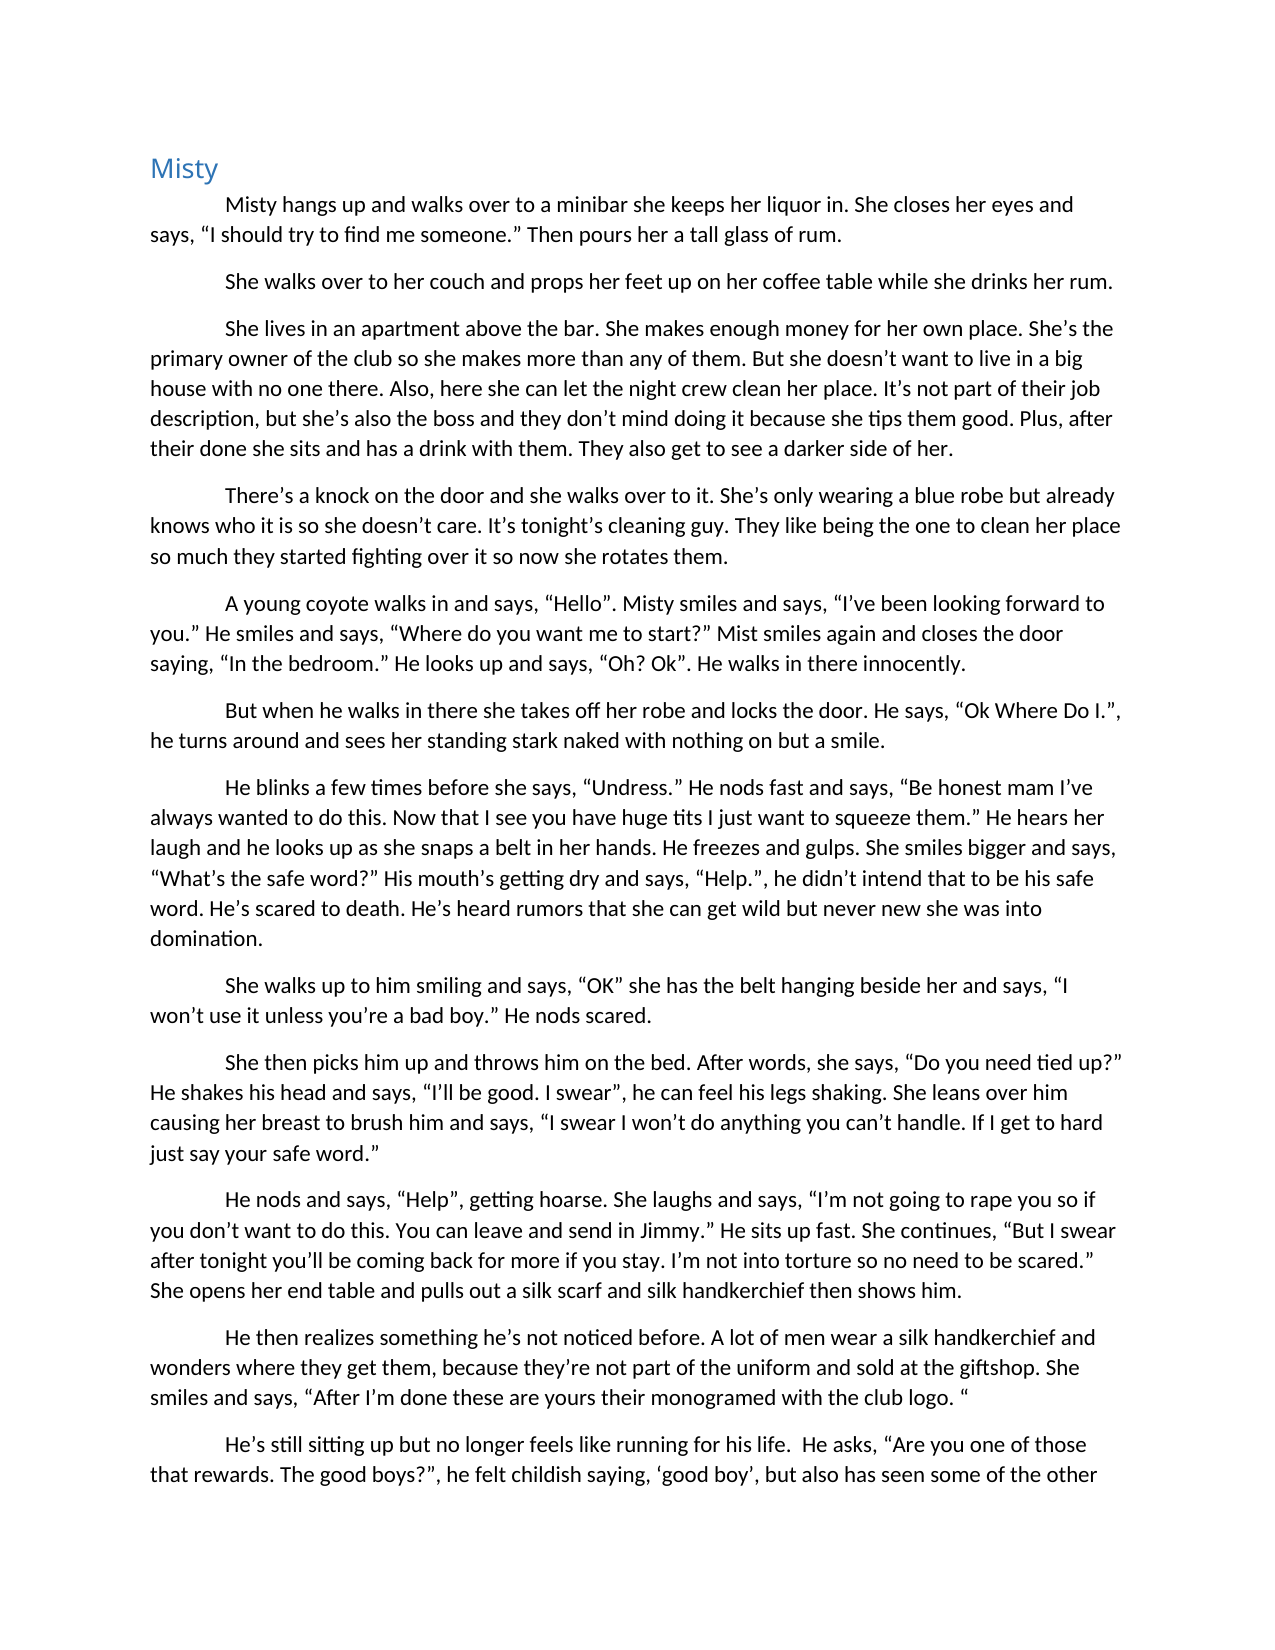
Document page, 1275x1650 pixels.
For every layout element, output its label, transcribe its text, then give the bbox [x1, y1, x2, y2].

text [150, 1430, 1125, 1489]
text She lives in an apartment above the bar. She makes enough money for her own place. She’s the primary owner of the club so she makes more than any of them. But she doesn’t want to live in a big house with no one there. Also, here she can let the night crew clean her place. It’s not part of their job description, but she’s also the boss and they don’t mind doing it because she tips them good. Plus, after their done she sits and has a drink with them. They also get to see a darker side of her. [150, 314, 1125, 463]
text He then realizes something he’s not noticed before. A lot of men wear a silk handkerchief and wonders where they get them, because they’re not part of the uniform and sold at the giftshop. She smiles and says, “After I’m done these are yours their monogramed with the club logo. “ [150, 1323, 1125, 1412]
text Misty hangs up and walks over to a minibar she keeps her liquor in. She closes her eyes and says, “I should try to find me someone.” Then pours her a tall glass of rum. [150, 190, 1125, 248]
text There’s a knock on the door and she walks over to it. She’s only wearing a blue robe but already knows who it is so she doesn’t care. It’s tonight’s cleaning guy. They like being the one to clean her place so much they started fighting over it so now she rotates them. [150, 481, 1125, 570]
text He nods and says, “Help”, getting hoarse. She laughs and says, “I’m not going to rape you so if you don’t want to do this. You can leave and send in Jimmy.” He sits up fast. She continues, “But I swear after tonight you’ll be coming back for more if you stay. I’m not into torture so no need to be scared.” She opens her end table and pulls out a silk scarf and silk handkerchief then shows him. [150, 1186, 1125, 1304]
text He blinks a few times before she says, “Undress.” He nods fast and says, “Be honest mam I’ve always wanted to do this. Now that I see you have huge tits I just want to squeeze them.” He hears her laugh and he looks up as she snaps a belt in her hands. He freezes and gulps. She smiles bigger and says, “What’s the safe word?” His mouth’s getting dry and says, “Help.”, he didn’t intend that to be his safe word. He’s scared to death. He’s heard rumors that she can get wild but never new she was into domination. [150, 773, 1125, 952]
text She walks up to him smiling and says, “OK” she has the belt hanging beside her and says, “I won’t use it unless you’re a bad boy.” He nods scared. [150, 971, 1125, 1029]
text But when he walks in there she takes off her robe and locks the door. He says, “Ok Where Do I.”, he turns around and sees her standing stark naked with nothing on but a smile. [150, 696, 1125, 754]
subtitle Misty [150, 150, 1125, 187]
text A young coyote walks in and says, “Hello”. Misty smiles and says, “I’ve been looking forward to you.” He smiles and says, “Where do you want me to start?” Mist smiles again and closes the door saying, “In the bedroom.” He looks up and says, “Oh? Ok”. He walks in there innocently. [150, 589, 1125, 677]
text She then picks him up and throws him on the bed. After words, she says, “Do you need tied up?” He shakes his head and says, “I’ll be good. I swear”, he can feel his legs shaking. She leans over him causing her breast to brush him and says, “I swear I won’t do anything you can’t handle. If I get to hard just say your safe word.” [150, 1048, 1125, 1167]
text She walks over to her couch and props her feet up on her coffee table while she drinks her rum. [150, 267, 1125, 295]
